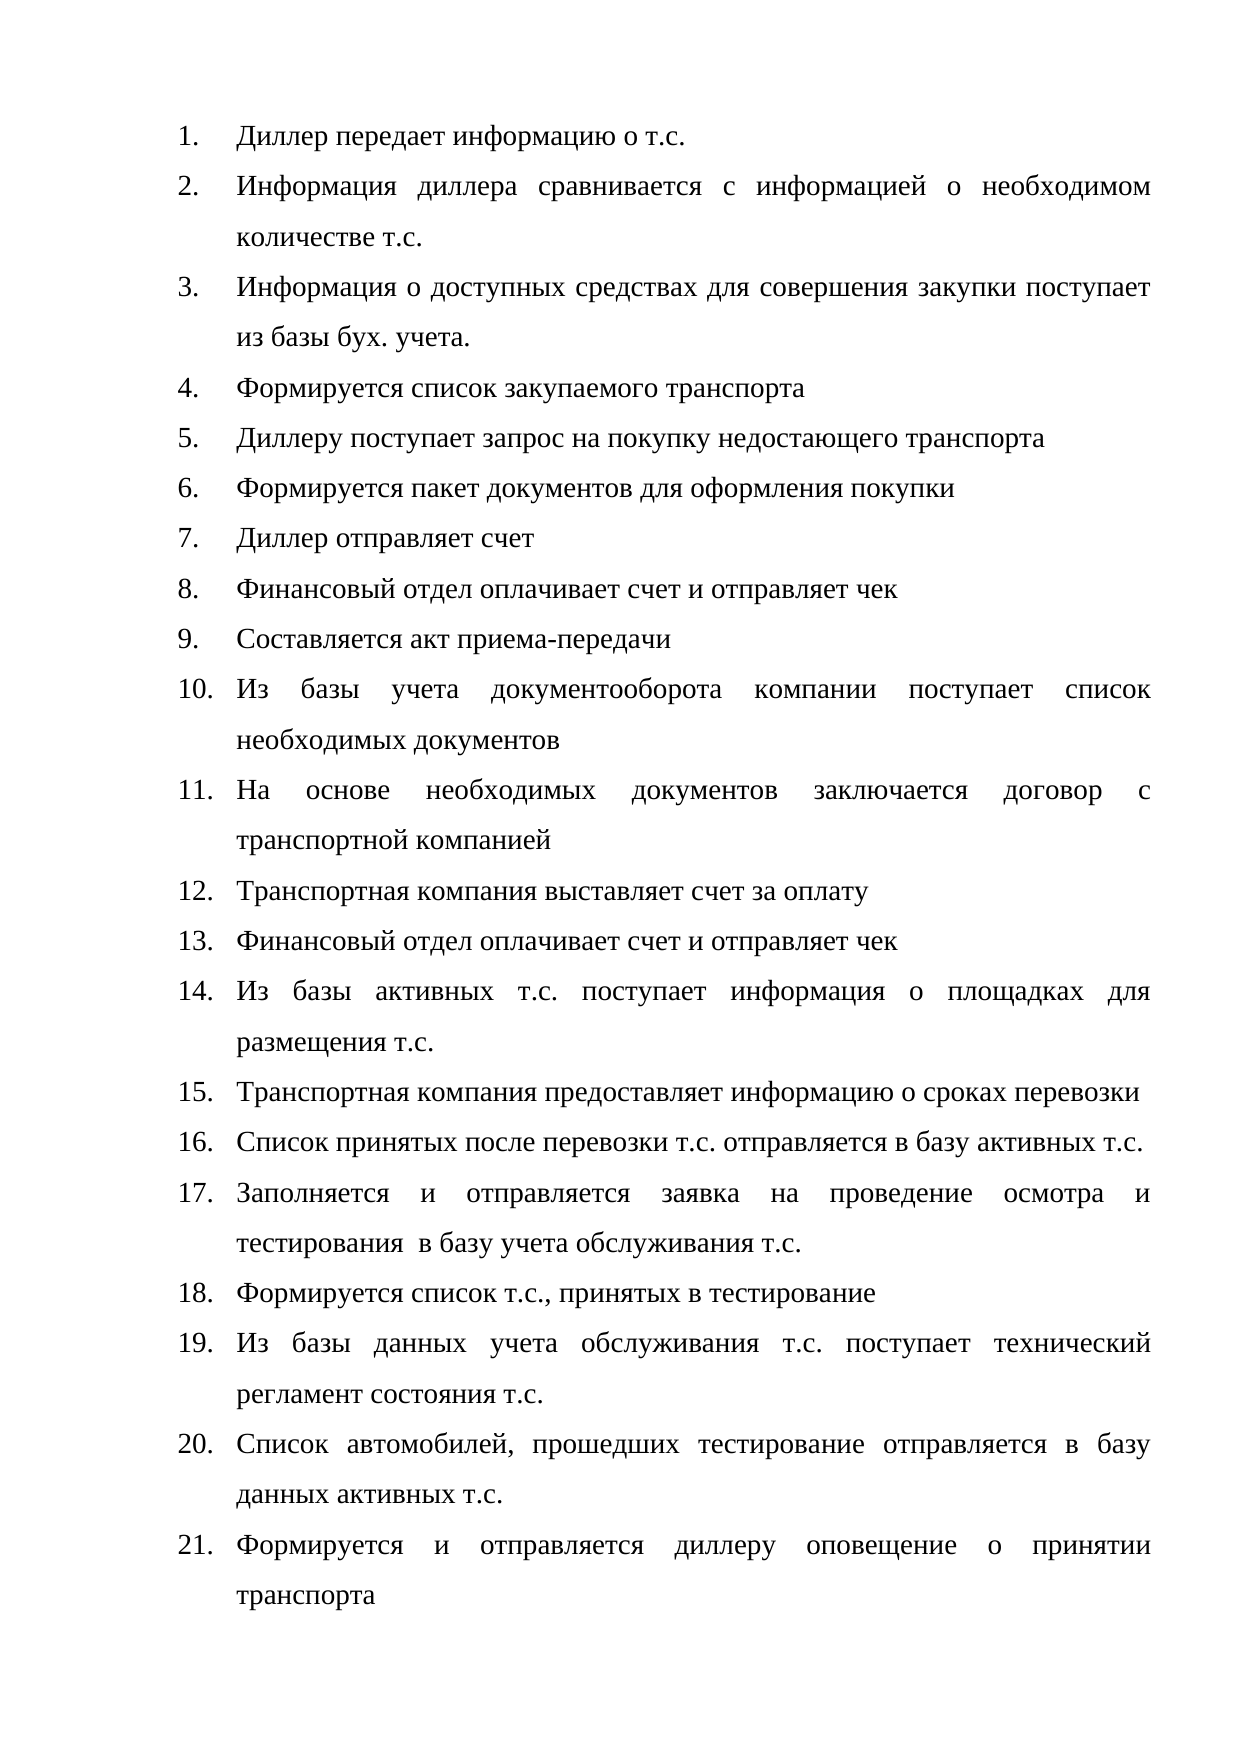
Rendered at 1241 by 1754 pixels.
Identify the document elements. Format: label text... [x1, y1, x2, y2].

list Список принятых после перевозки т.с. отправляется в базу активных т.с. [177, 1124, 1152, 1158]
list Транспортная компания предоставляет информацию о сроках перевозки [177, 1074, 1152, 1108]
list На основе необходимых документов заключается договор с транспортной компанией [177, 772, 1152, 856]
list Заполняется и отправляется заявка на проведение осмотра и тестирования в базу учета обслуживания т.с. [177, 1175, 1152, 1258]
list Из базы данных учета обслуживания т.с. поступает технический регламент состояния т.с. [177, 1326, 1152, 1409]
list Формируется список закупаемого транспорта [177, 370, 1152, 403]
list Составляется акт приема-передачи [177, 621, 1152, 655]
list Финансовый отдел оплачивает счет и отправляет чек [177, 923, 1152, 957]
list Транспортная компания выставляет счет за оплату [177, 873, 1152, 906]
list Финансовый отдел оплачивает счет и отправляет чек [177, 571, 1152, 604]
list Диллеру поступает запрос на покупку недостающего транспорта [177, 420, 1152, 453]
list Диллер передает информацию о т.с. [177, 118, 1152, 152]
list Из базы учета документооборота компании поступает список необходимых документов [177, 672, 1152, 755]
list Формируется список т.с., принятых в тестирование [177, 1275, 1152, 1309]
list Информация диллера сравнивается с информацией о необходимом количестве т.с. [177, 168, 1152, 252]
list Формируется и отправляется диллеру оповещение о принятии транспорта [177, 1527, 1152, 1611]
list Формируется пакет документов для оформления покупки [177, 470, 1152, 504]
list Информация о доступных средствах для совершения закупки поступает из базы бух. учета. [177, 269, 1152, 353]
list Список автомобилей, прошедших тестирование отправляется в базу данных активных т.с. [177, 1426, 1152, 1510]
list Диллер отправляет счет [177, 521, 1152, 554]
list Из базы активных т.с. поступает информация о площадках для размещения т.с. [177, 973, 1152, 1057]
